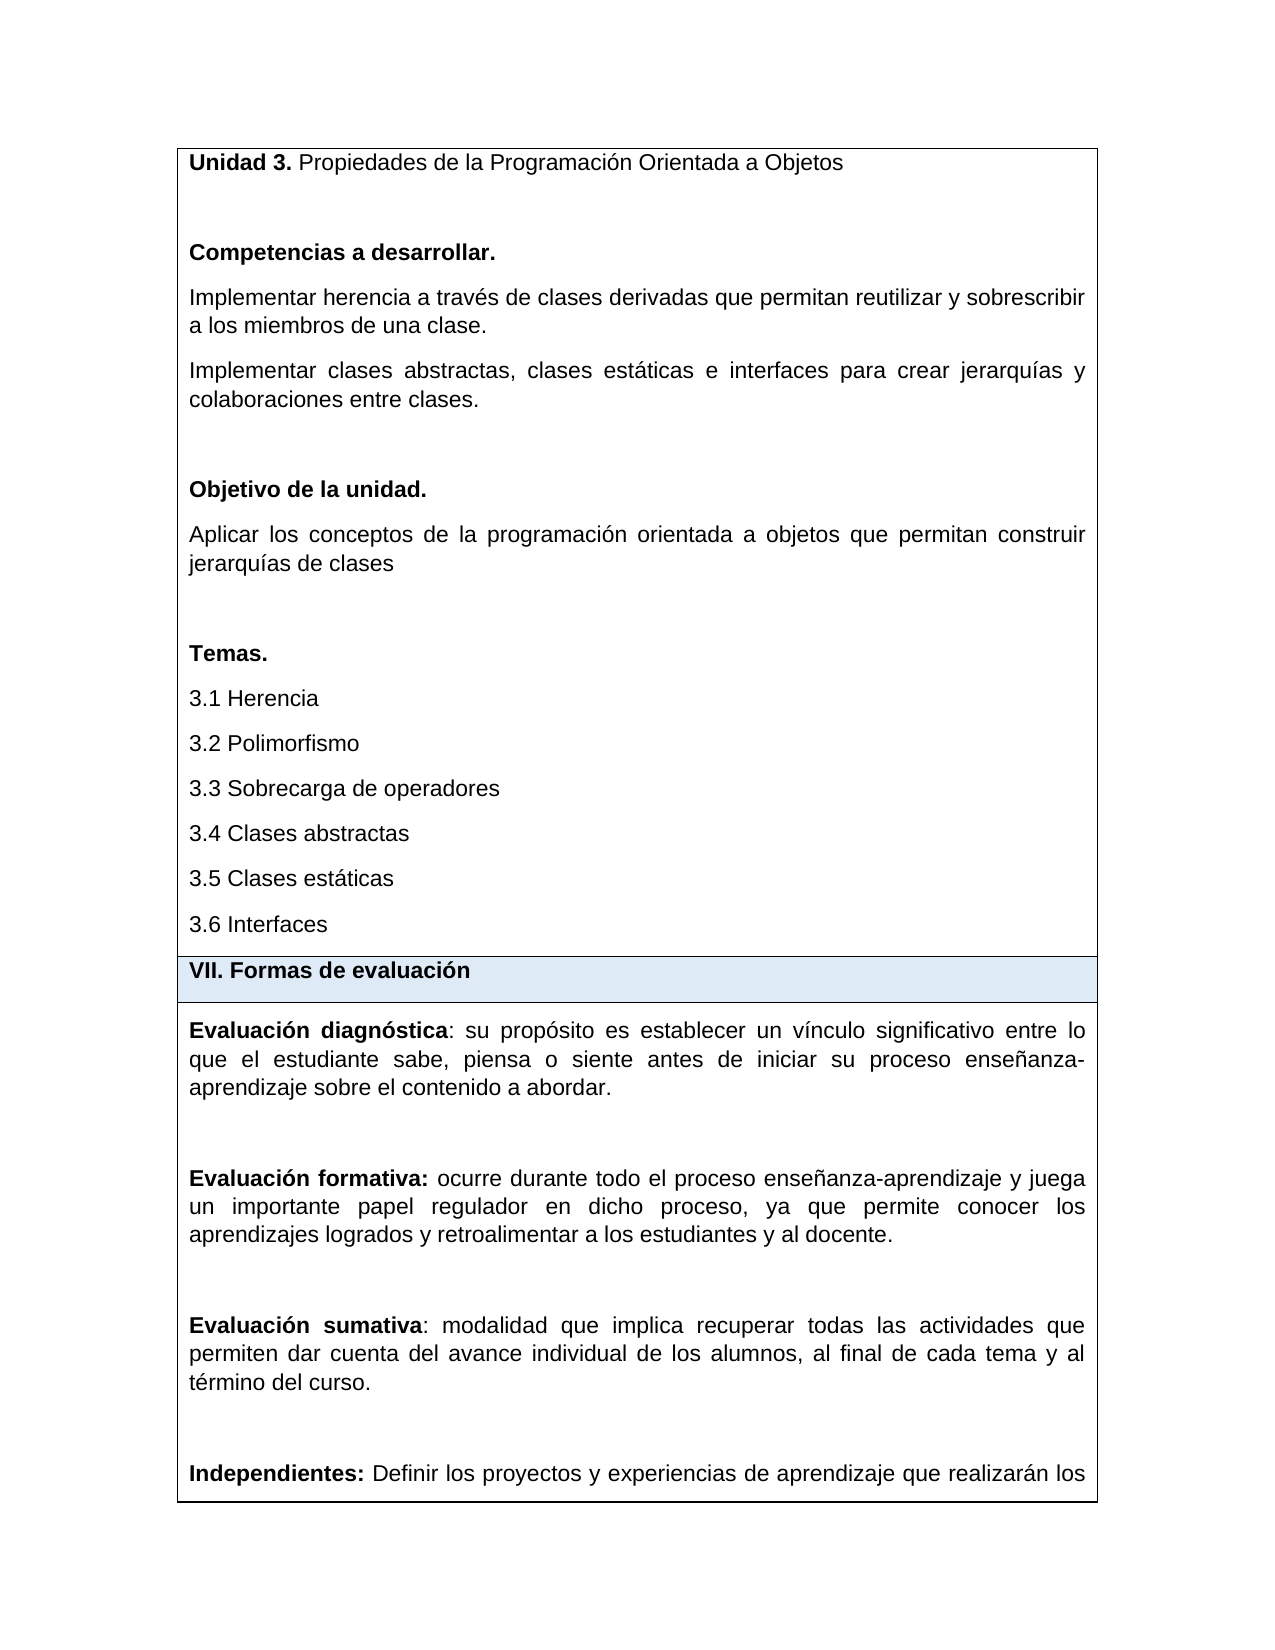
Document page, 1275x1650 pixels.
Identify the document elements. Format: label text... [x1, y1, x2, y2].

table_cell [178, 1003, 1097, 1501]
table_cell Unidad 3. Propiedades de la Programación Orientada a Objetos Competencias a desarrollar. Implementar herencia a través de clases derivadas que permitan reutilizar y sobrescribir a los miembros de una clase. Implementar clases abstractas, clases estáticas e interfaces para crear jerarquías y colaboraciones entre clases. Objetivo de la unidad. Aplicar los conceptos de la programación orientada a objetos que permitan construir jerarquías de clases Temas. 3.1 Herencia 3.2 Polimorfismo 3.3 Sobrecarga de operadores 3.4 Clases abstractas 3.5 Clases estáticas 3.6 Interfaces [178, 149, 1097, 956]
table_cell VII. Formas de evaluación [178, 957, 1097, 1002]
